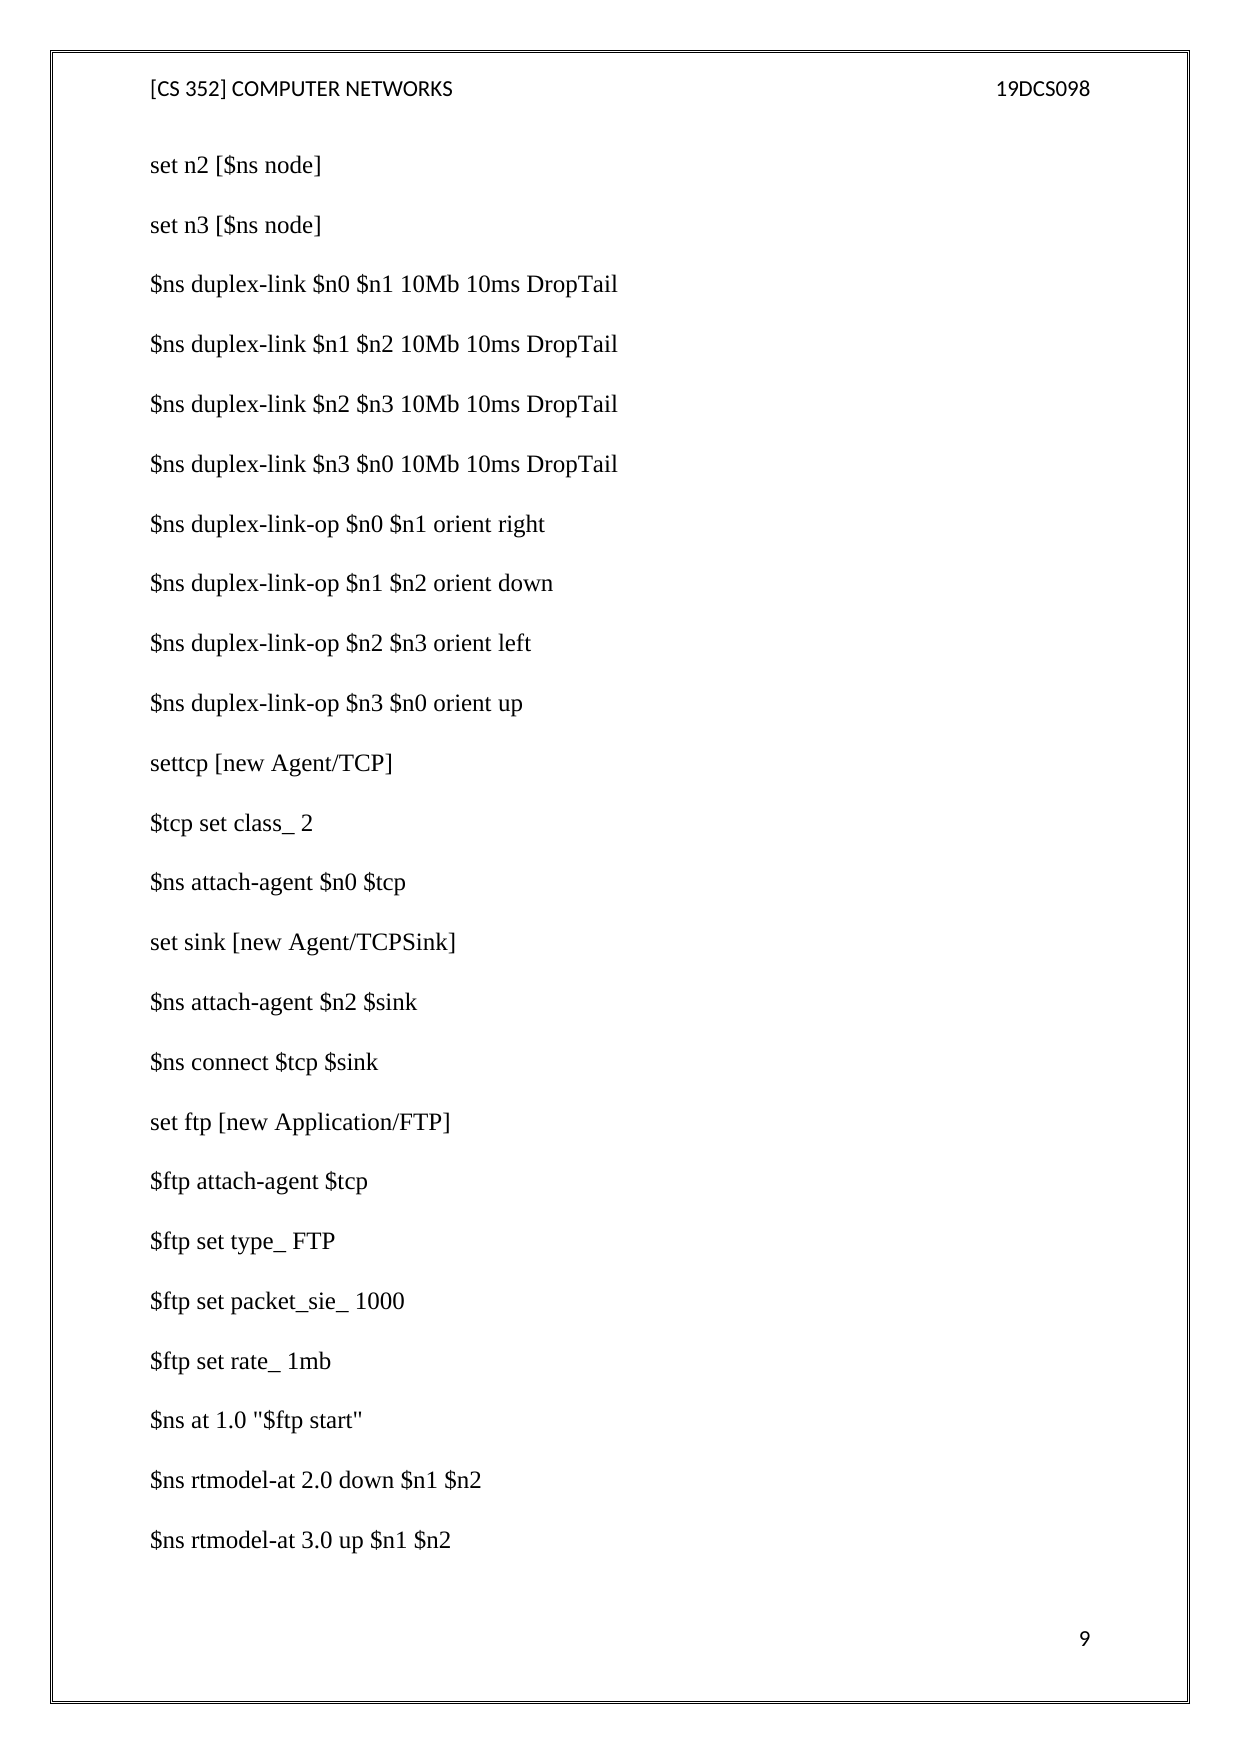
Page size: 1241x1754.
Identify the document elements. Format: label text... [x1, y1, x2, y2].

text set sink [new Agent/TCPSink] [150, 927, 1090, 956]
text $ns connect $tcp $sink [150, 1047, 1090, 1076]
text $ns duplex-link $n3 $n0 10Mb 10ms DropTail [150, 449, 1090, 478]
text set n2 [$ns node] [150, 150, 1090, 179]
text $ftp set packet_sie_ 1000 [150, 1286, 1090, 1315]
text $ns duplex-link-op $n3 $n0 orient up [150, 688, 1090, 717]
text $ns at 1.0 "$ftp start" [150, 1406, 1090, 1434]
text $ns attach-agent $n2 $sink [150, 987, 1090, 1016]
text $ns duplex-link $n0 $n1 10Mb 10ms DropTail [150, 269, 1090, 298]
text $ns attach-agent $n0 $tcp [150, 867, 1090, 896]
text set ftp [new Application/FTP] [150, 1107, 1090, 1135]
text $ns duplex-link $n1 $n2 10Mb 10ms DropTail [150, 329, 1090, 358]
text $ns rtmodel-at 2.0 down $n1 $n2 [150, 1465, 1090, 1494]
text $ns duplex-link-op $n1 $n2 orient down [150, 568, 1090, 597]
text $ftp attach-agent $tcp [150, 1166, 1090, 1195]
text $ftp set rate_ 1mb [150, 1346, 1090, 1374]
text set n3 [$ns node] [150, 210, 1090, 238]
text $ns duplex-link-op $n2 $n3 orient left [150, 628, 1090, 657]
text $ns rtmodel-at 3.0 up $n1 $n2 [150, 1525, 1090, 1554]
text $tcp set class_ 2 [150, 808, 1090, 836]
text $ftp set type_ FTP [150, 1226, 1090, 1255]
text settcp [new Agent/TCP] [150, 748, 1090, 777]
text $ns duplex-link $n2 $n3 10Mb 10ms DropTail [150, 389, 1090, 418]
text $ns duplex-link-op $n0 $n1 orient right [150, 509, 1090, 537]
